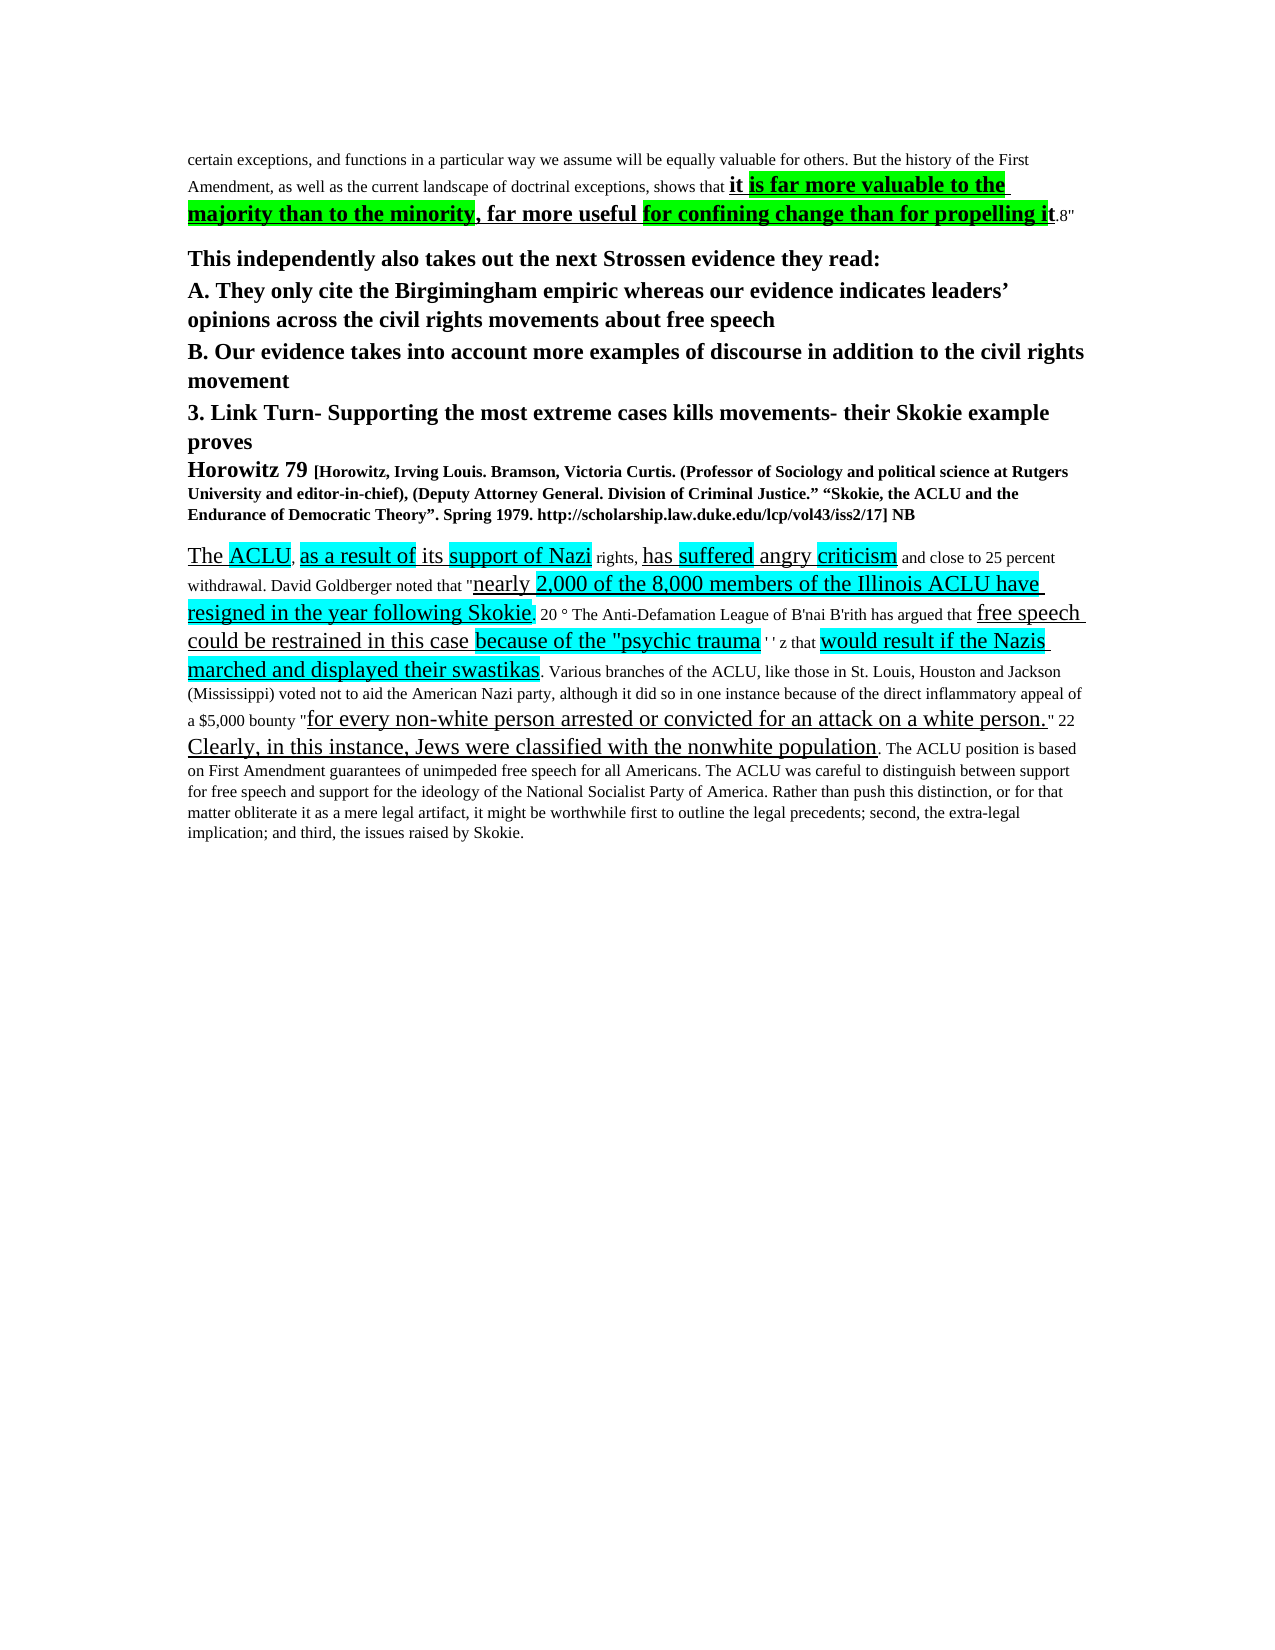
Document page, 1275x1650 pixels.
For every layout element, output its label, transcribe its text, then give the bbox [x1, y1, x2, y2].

text Horowitz 79 [Horowitz, Irving Louis. Bramson, Victoria Curtis. (Professor of Sociology and political science at Rutgers University and editor-in-chief), (Deputy Attorney General. Division of Criminal Justice.” “Skokie, the ACLU and the Endurance of Democratic Theory”. Spring 1979. http://scholarship.law.duke.edu/lcp/vol43/iss2/17] NB [187, 456, 1087, 524]
text The ACLU, as a result of its support of Nazi rights, has suffered angry criticism and close to 25 percent withdrawal. David Goldberger noted that "nearly 2,000 of the 8,000 members of the Illinois ACLU have resigned in the year following Skokie. 20 ° The Anti-Defamation League of B'nai B'rith has argued that free speech could be restrained in this case because of the "psychic trauma ' ' z that would result if the Nazis marched and displayed their swastikas. Various branches of the ACLU, like those in St. Louis, Houston and Jackson (Mississippi) voted not to aid the American Nazi party, although it did so in one instance because of the direct inflammatory appeal of a $5,000 bounty "for every non-white person arrested or convicted for an attack on a white person." 22 Clearly, in this instance, Jews were classified with the nonwhite population. The ACLU position is based on First Amendment guarantees of unimpeded free speech for all Americans. The ACLU was careful to distinguish between support for free speech and support for the ideology of the National Socialist Party of America. Rather than push this distinction, or for that matter obliterate it as a mere legal artifact, it might be worthwhile first to outline the legal precedents; second, the extra-legal implication; and third, the issues raised by Skokie. [187, 542, 1087, 842]
subtitle 3. Link Turn- Supporting the most extreme cases kills movements- their Skokie example proves [187, 399, 1087, 454]
subtitle B. Our evidence takes into account more examples of discourse in addition to the civil rights movement [187, 338, 1087, 393]
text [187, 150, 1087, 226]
subtitle A. They only cite the Birgimingham empiric whereas our evidence indicates leaders’ opinions across the civil rights movements about free speech [187, 277, 1087, 332]
subtitle This independently also takes out the next Strossen evidence they read: [187, 245, 1087, 271]
